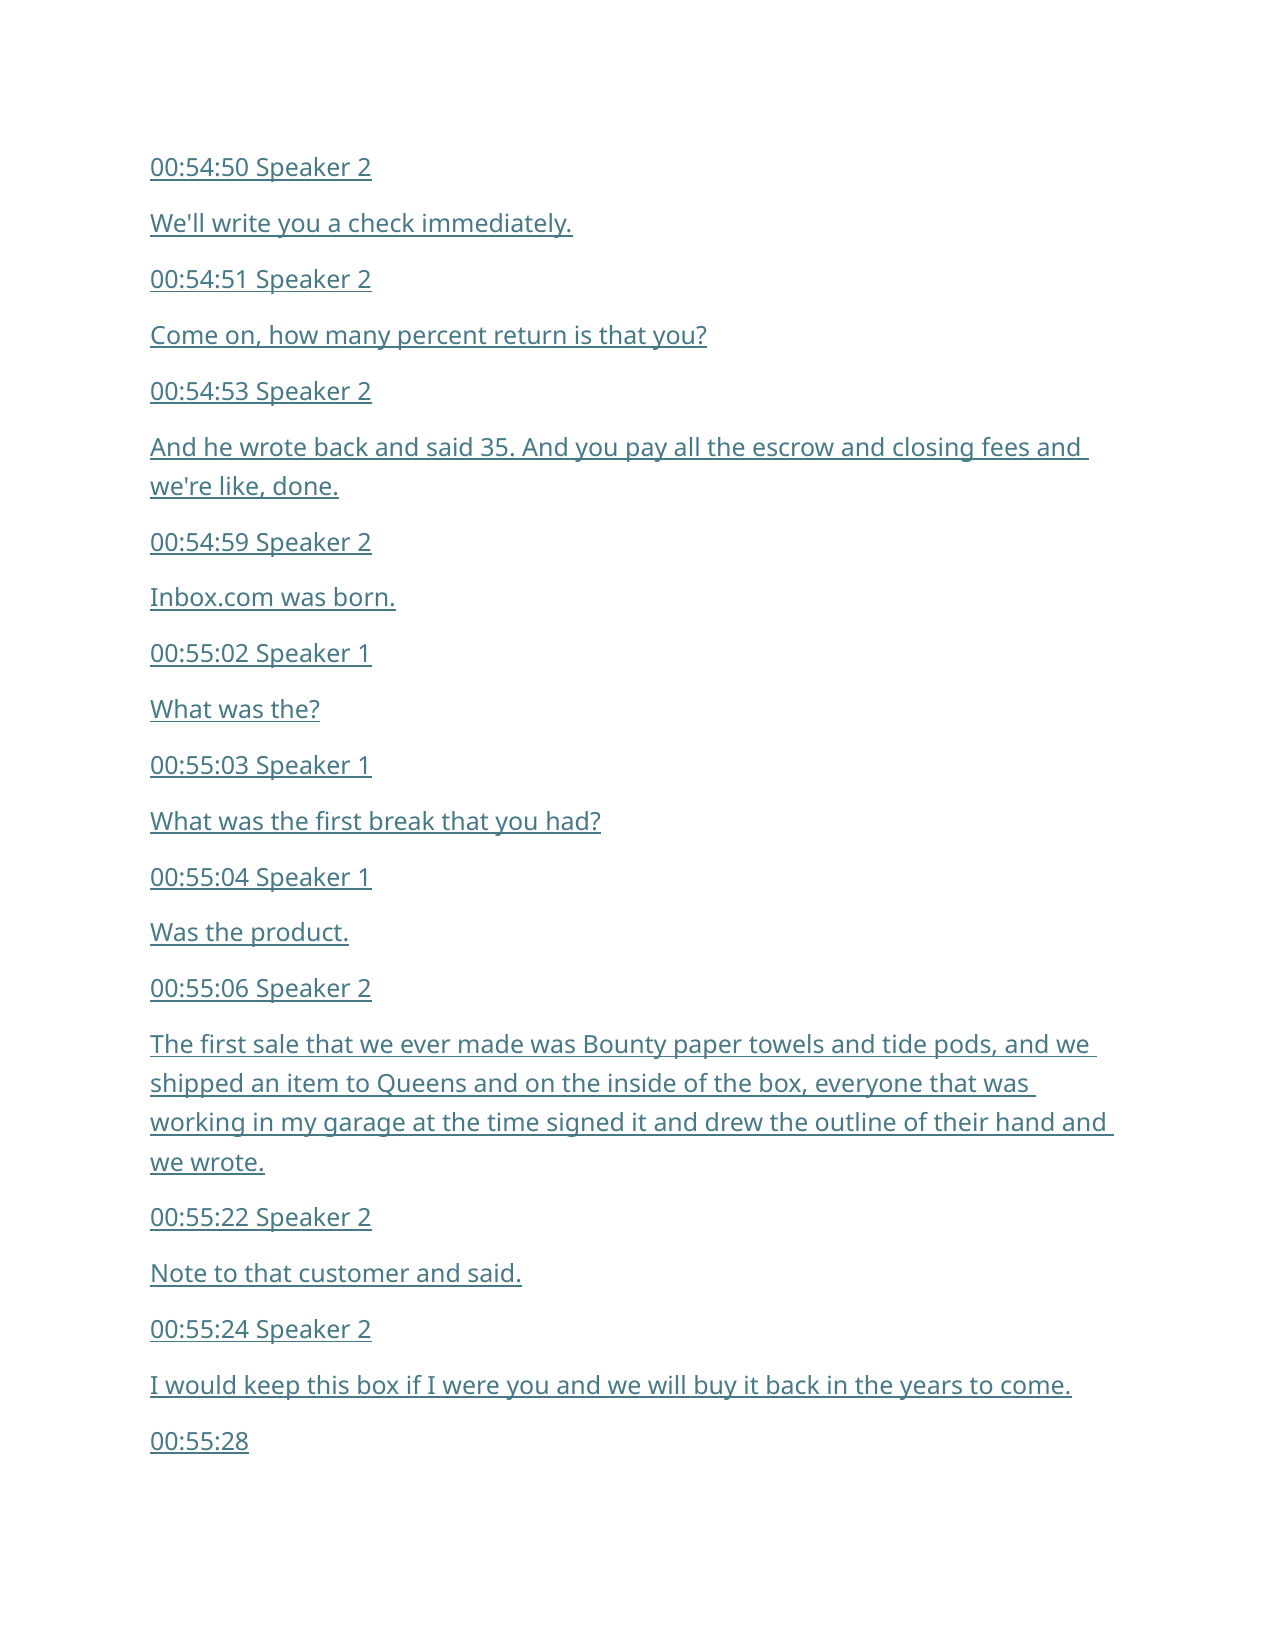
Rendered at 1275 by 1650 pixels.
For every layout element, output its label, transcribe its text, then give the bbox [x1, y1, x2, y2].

text I would keep this box if I were you and we will buy it back in the years to come. [150, 1367, 1125, 1402]
text We'll write you a check immediately. [150, 206, 1125, 240]
text 00:54:51 Speaker 2 [150, 262, 1125, 296]
text 00:55:22 Speaker 2 [150, 1200, 1125, 1234]
text 00:55:06 Speaker 2 [150, 971, 1125, 1005]
text What was the first break that you had? [150, 803, 1125, 837]
text 00:54:53 Speaker 2 [150, 373, 1125, 407]
text 00:54:59 Speaker 2 [150, 524, 1125, 558]
text 00:55:04 Speaker 1 [150, 859, 1125, 893]
text 00:55:02 Speaker 1 [150, 636, 1125, 670]
text 00:55:28 [150, 1423, 1125, 1457]
text Was the product. [150, 915, 1125, 949]
text Inbox.com was born. [150, 580, 1125, 614]
text Come on, how many percent return is that you? [150, 317, 1125, 352]
text 00:55:24 Speaker 2 [150, 1312, 1125, 1346]
text What was the? [150, 692, 1125, 726]
text The first sale that we ever made was Bounty paper towels and tide pods, and we shipped an item to Queens and on the inside of the box, everyone that was working in my garage at the time signed it and drew the outline of their hand and we wrote. [150, 1027, 1125, 1178]
text Note to that customer and said. [150, 1256, 1125, 1290]
text And he wrote back and said 35. And you pay all the escrow and closing fees and we're like, done. [150, 429, 1125, 502]
text 00:55:03 Speaker 1 [150, 747, 1125, 782]
text 00:54:50 Speaker 2 [150, 150, 1125, 184]
